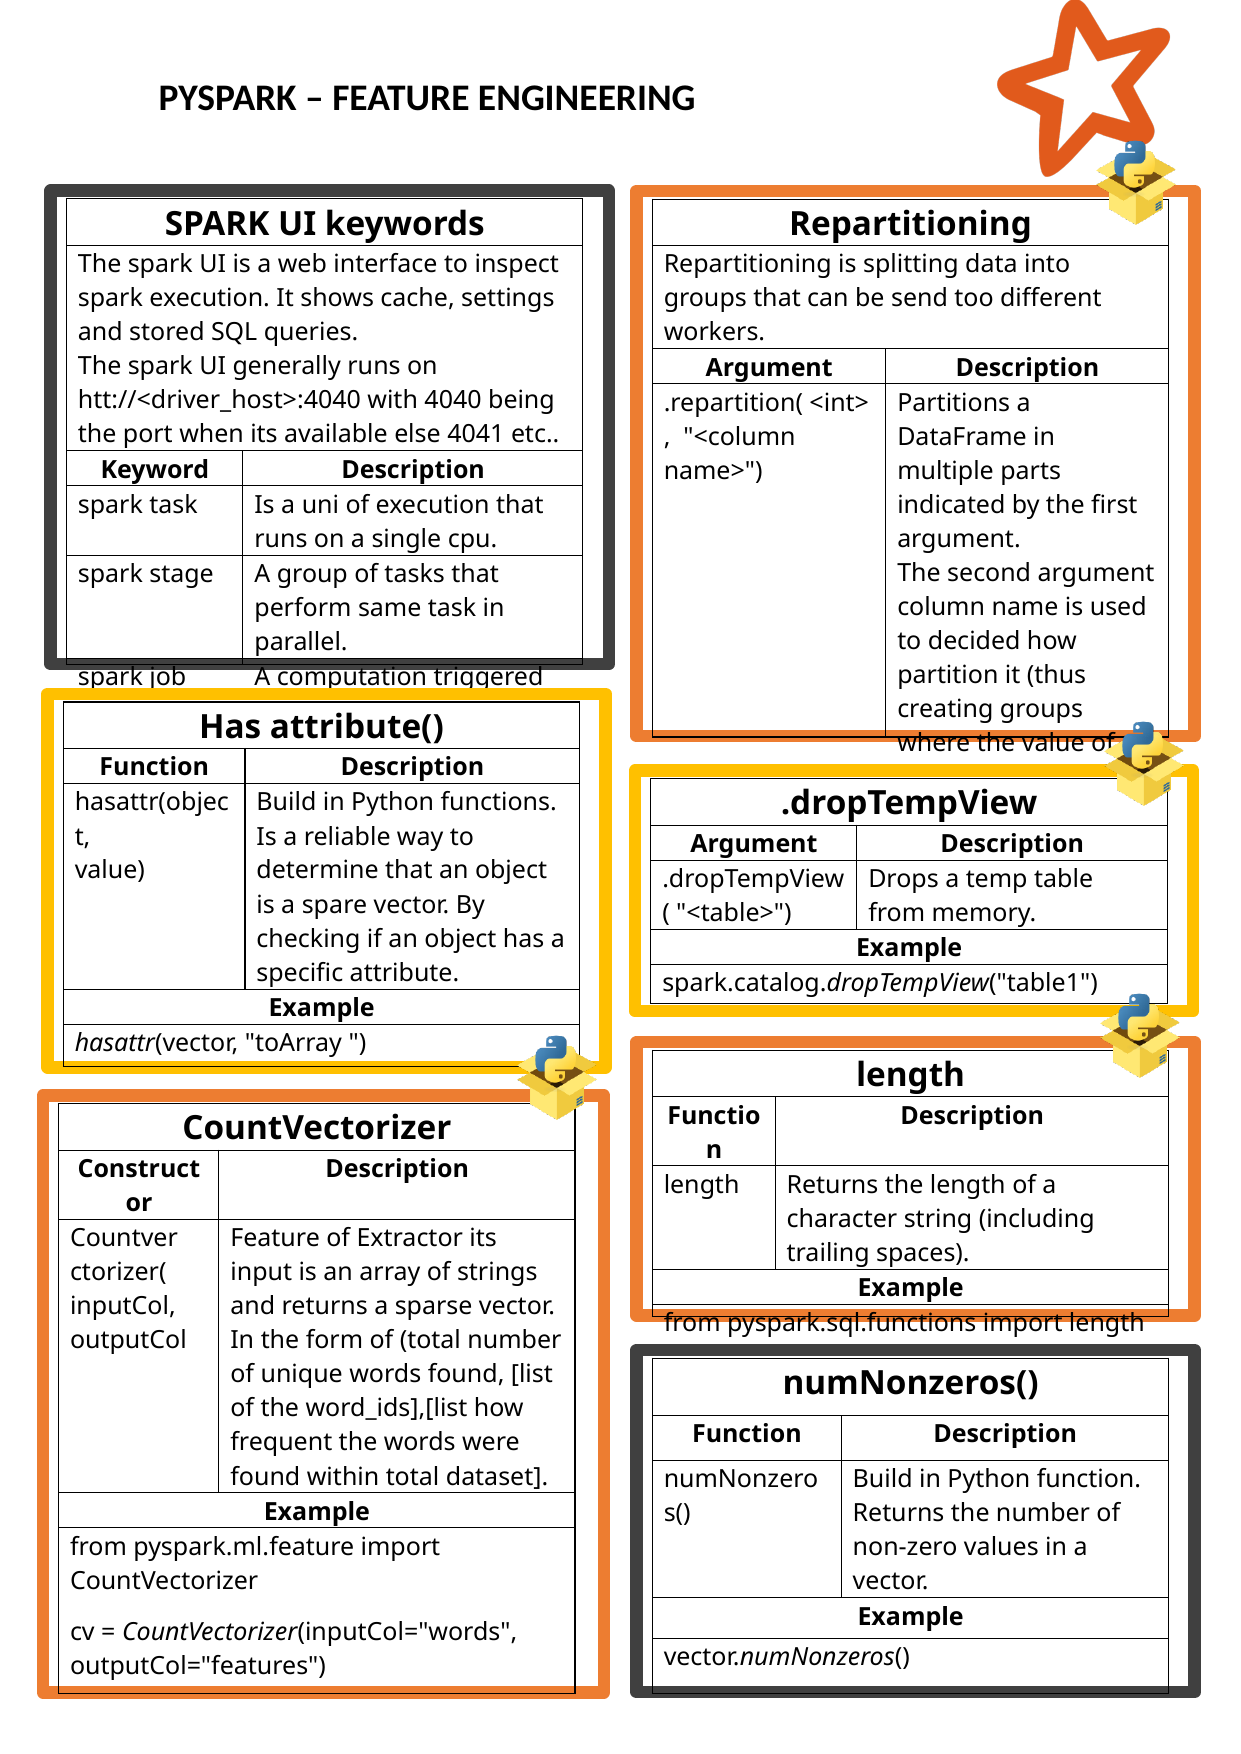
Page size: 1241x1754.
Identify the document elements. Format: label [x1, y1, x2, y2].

picture [513, 1034, 600, 1121]
picture [1096, 992, 1183, 1079]
picture [1100, 720, 1187, 807]
picture [995, 0, 1179, 226]
